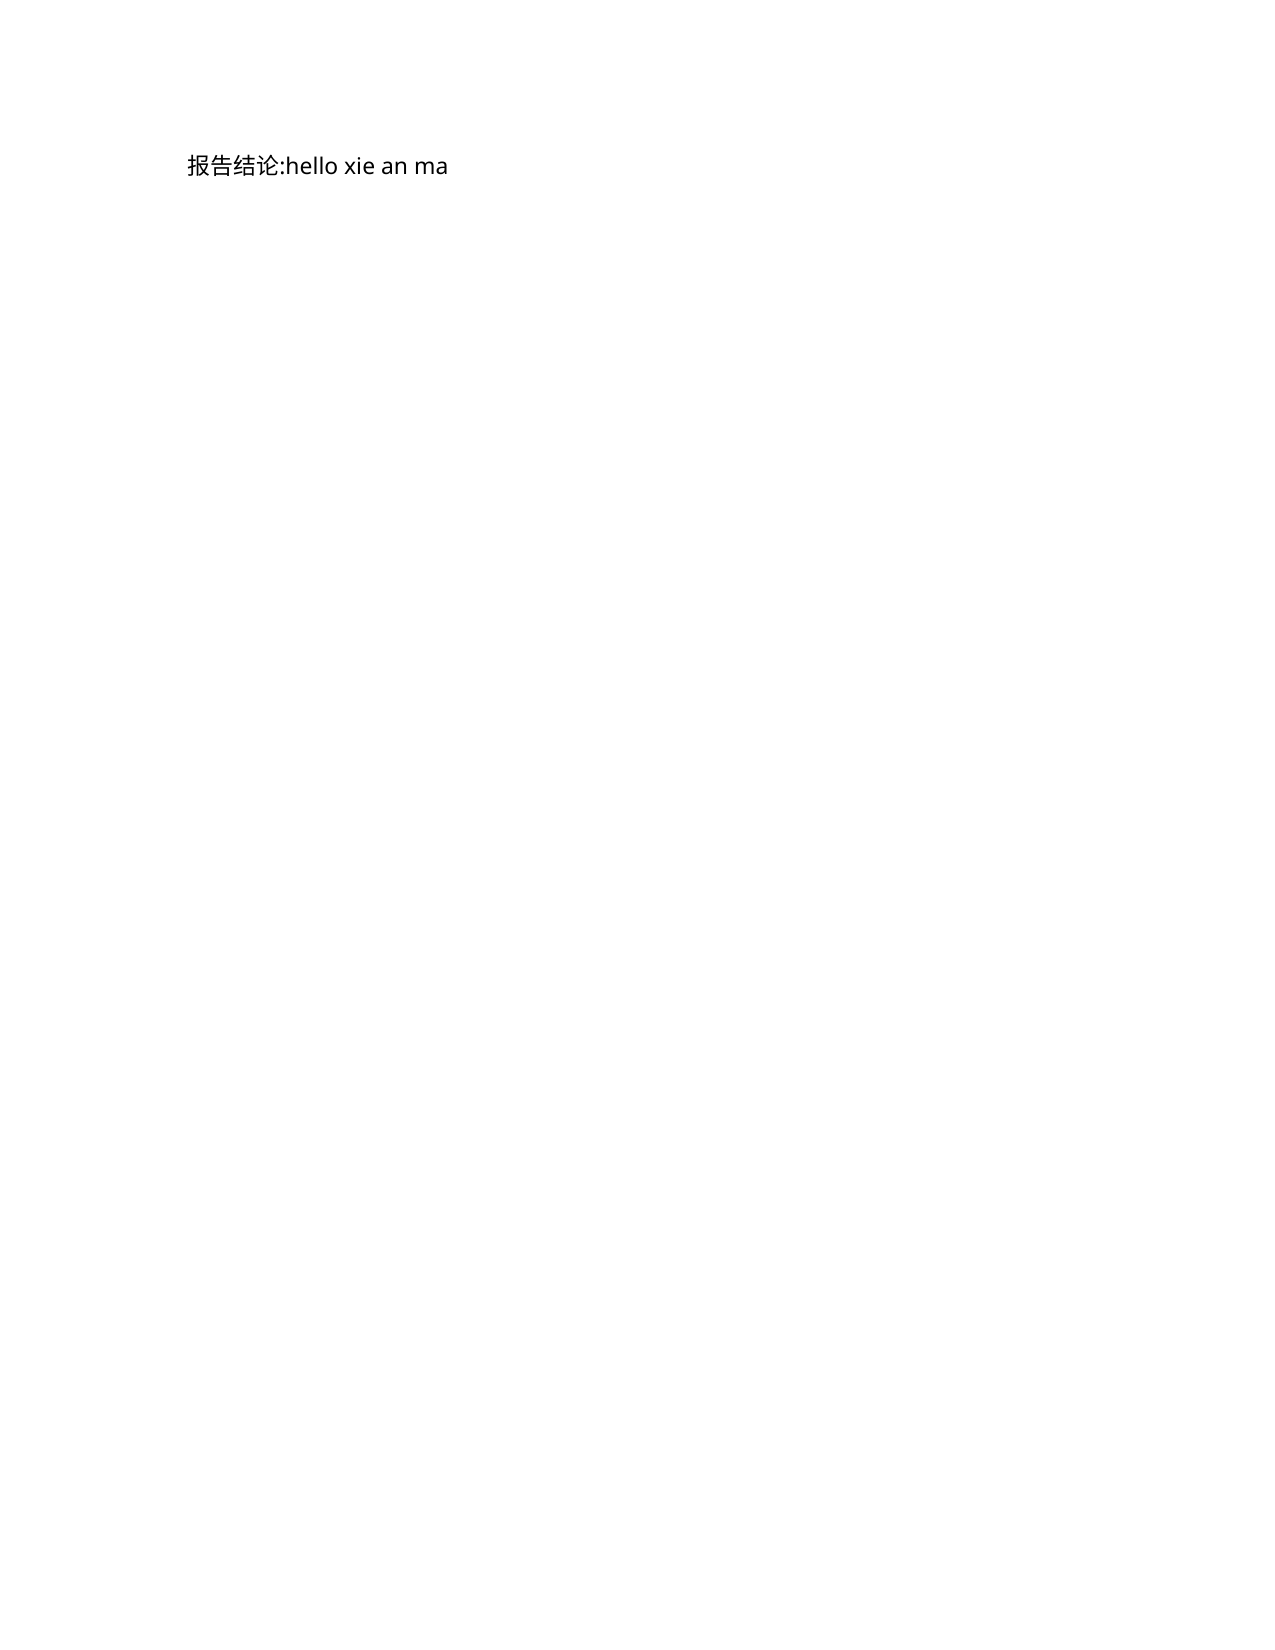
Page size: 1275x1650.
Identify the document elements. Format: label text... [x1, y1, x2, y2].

text 报告结论:hello xie an ma [187, 150, 1087, 181]
